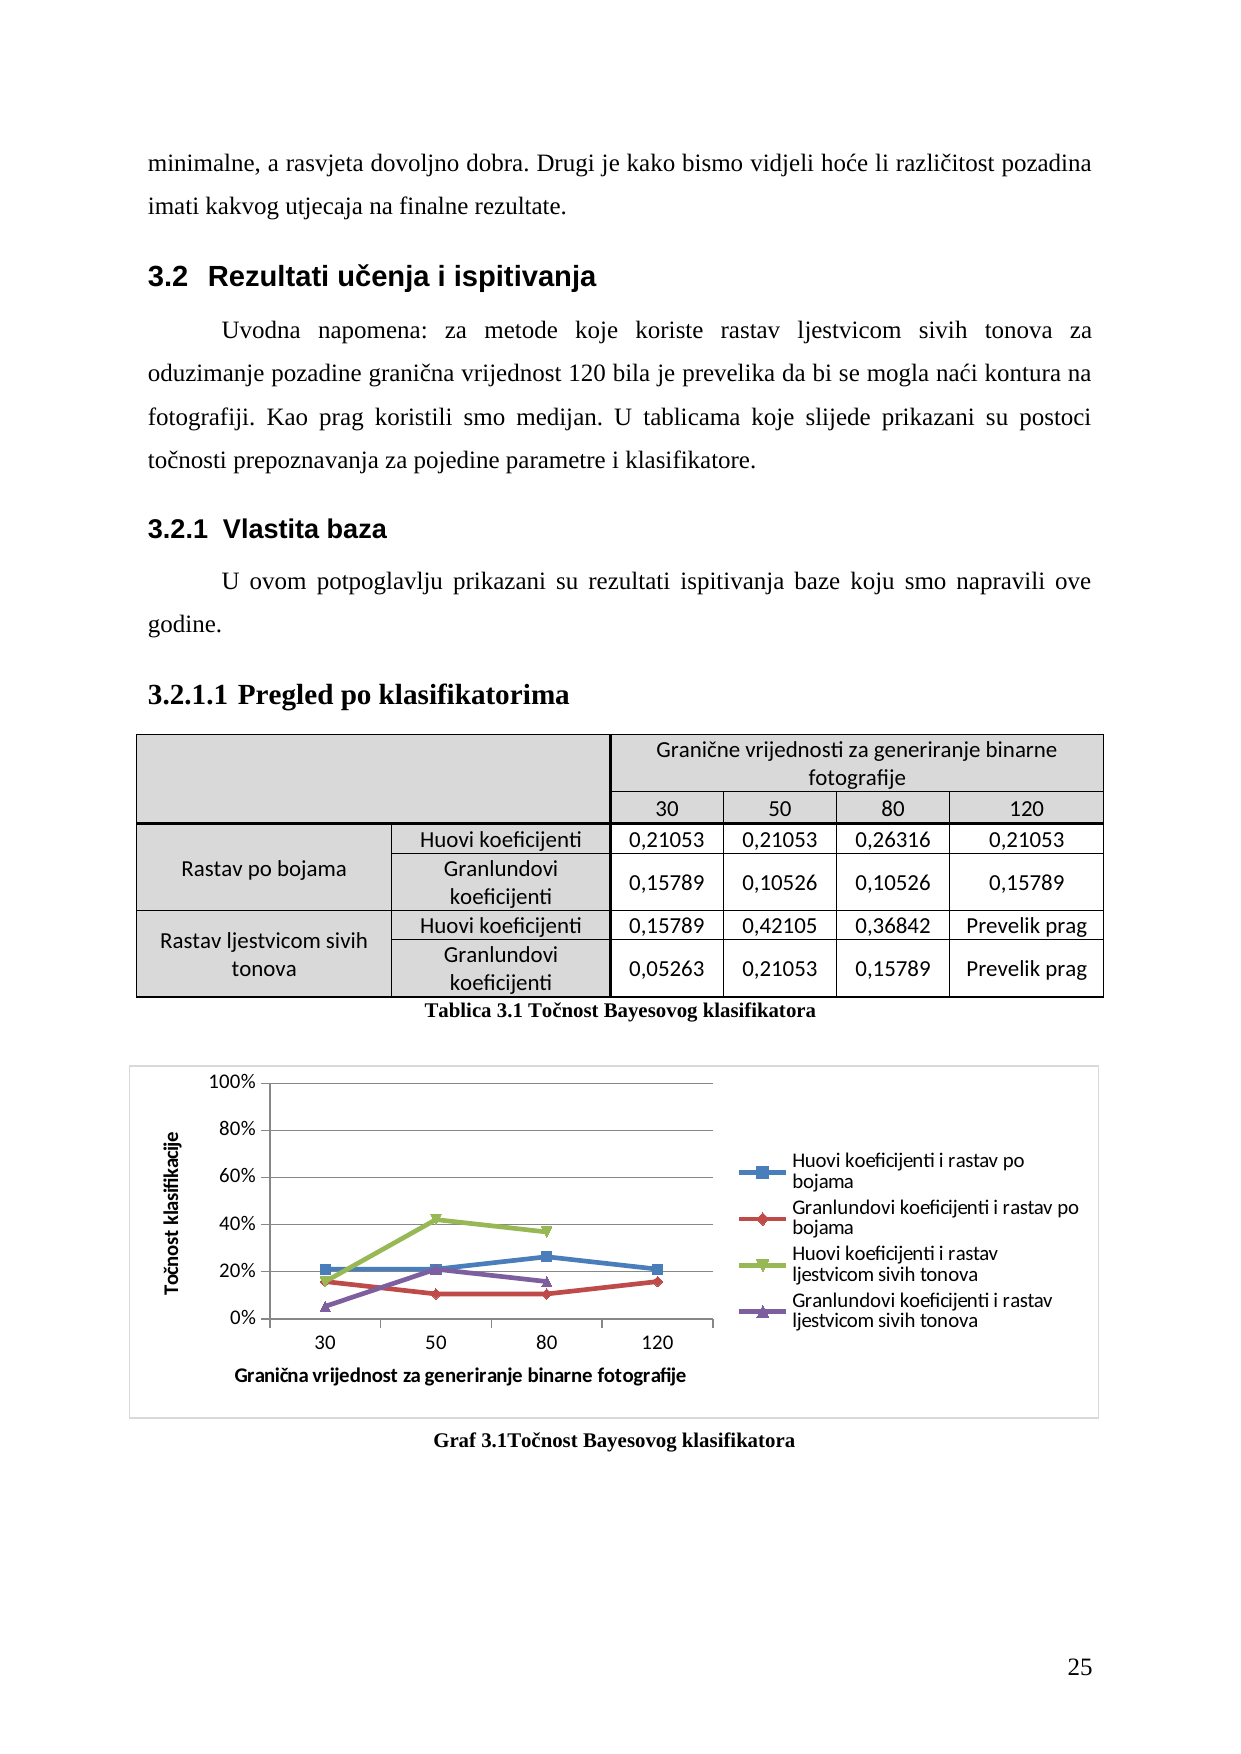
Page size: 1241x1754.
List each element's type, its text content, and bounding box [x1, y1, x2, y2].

text Tablica 3.1 Točnost Bayesovog klasifikatora [148, 998, 1093, 1022]
table_cell Prevelik prag [950, 940, 1103, 996]
table_cell 0,15789 [612, 854, 723, 910]
table_cell 0,15789 [837, 940, 949, 996]
table_cell Huovi koeficijenti [392, 911, 609, 939]
table_cell 0,10526 [837, 854, 949, 910]
table_cell 120 [950, 792, 1103, 822]
table_cell Granlundovi koeficijenti [392, 940, 609, 996]
table_cell 0,15789 [950, 854, 1103, 910]
table_cell 0,21053 [724, 940, 836, 996]
table_cell 80 [837, 792, 949, 822]
subtitle Pregled po klasifikatorima [148, 677, 1093, 711]
table_cell 0,15789 [612, 911, 723, 939]
table_cell 30 [612, 792, 723, 822]
table_cell 0,05263 [612, 940, 723, 996]
table_cell Rastav po bojama [137, 825, 391, 910]
table_cell Rastav ljestvicom sivih tonova [137, 911, 391, 996]
subtitle Vlastita baza [148, 513, 1093, 544]
table_cell 0,36842 [837, 911, 949, 939]
table_cell 0,26316 [837, 825, 949, 853]
table_cell 0,21053 [950, 825, 1103, 853]
table_cell Granlundovi koeficijenti [392, 854, 609, 910]
table_cell 0,10526 [724, 854, 836, 910]
table_cell Huovi koeficijenti [392, 825, 609, 853]
text Uvodna napomena: za metode koje koriste rastav ljestvicom sivih tonova za oduzimanje pozadine granična vrijednost 120 bila je prevelika da bi se mogla naći kontura na fotografiji. Kao prag koristili smo medijan. U tablicama koje slijede prikazani su postoci točnosti prepoznavanja za pojedine parametre i klasifikatore. [148, 315, 1093, 473]
subtitle Rezultati učenja i ispitivanja [148, 259, 1093, 292]
table_header [137, 735, 609, 822]
table_cell 0,21053 [612, 825, 723, 853]
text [148, 148, 1093, 219]
text U ovom potpoglavlju prikazani su rezultati ispitivanja baze koju smo napravili ove godine. [148, 566, 1093, 638]
table_cell Prevelik prag [950, 911, 1103, 939]
table_header Granične vrijednosti za generiranje binarne fotografije [612, 735, 1103, 791]
table_cell 0,21053 [724, 825, 836, 853]
table_cell 50 [724, 792, 836, 822]
table_cell 0,42105 [724, 911, 836, 939]
